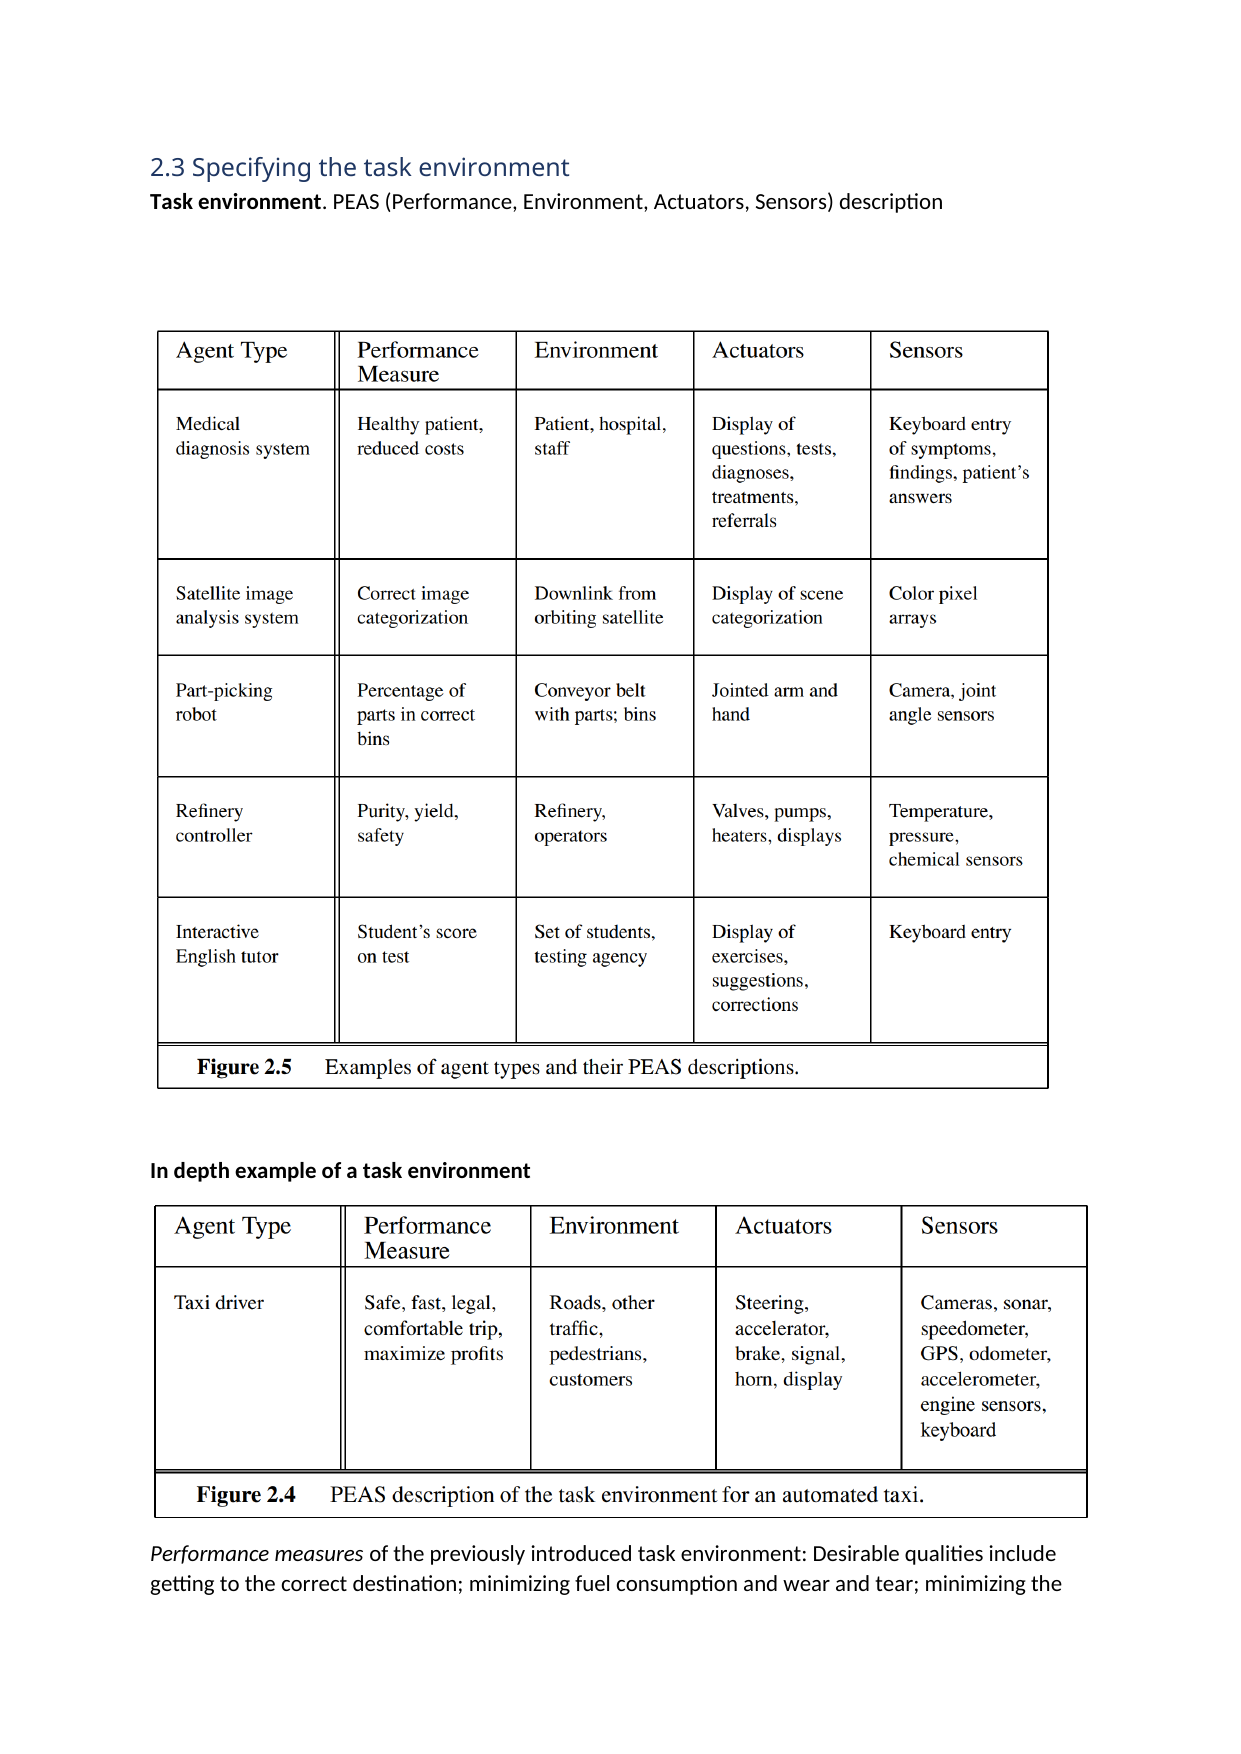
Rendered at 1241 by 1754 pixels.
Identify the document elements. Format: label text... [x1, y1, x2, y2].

text Task environment. PEAS (Performance, Environment, Actuators, Sensors) description [150, 187, 1090, 215]
picture [150, 327, 1060, 1091]
subtitle 2.3 Specifying the task environment [150, 150, 1090, 184]
text In depth example of a task environment [150, 1156, 1090, 1184]
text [150, 1539, 1090, 1597]
picture [150, 1203, 1091, 1521]
